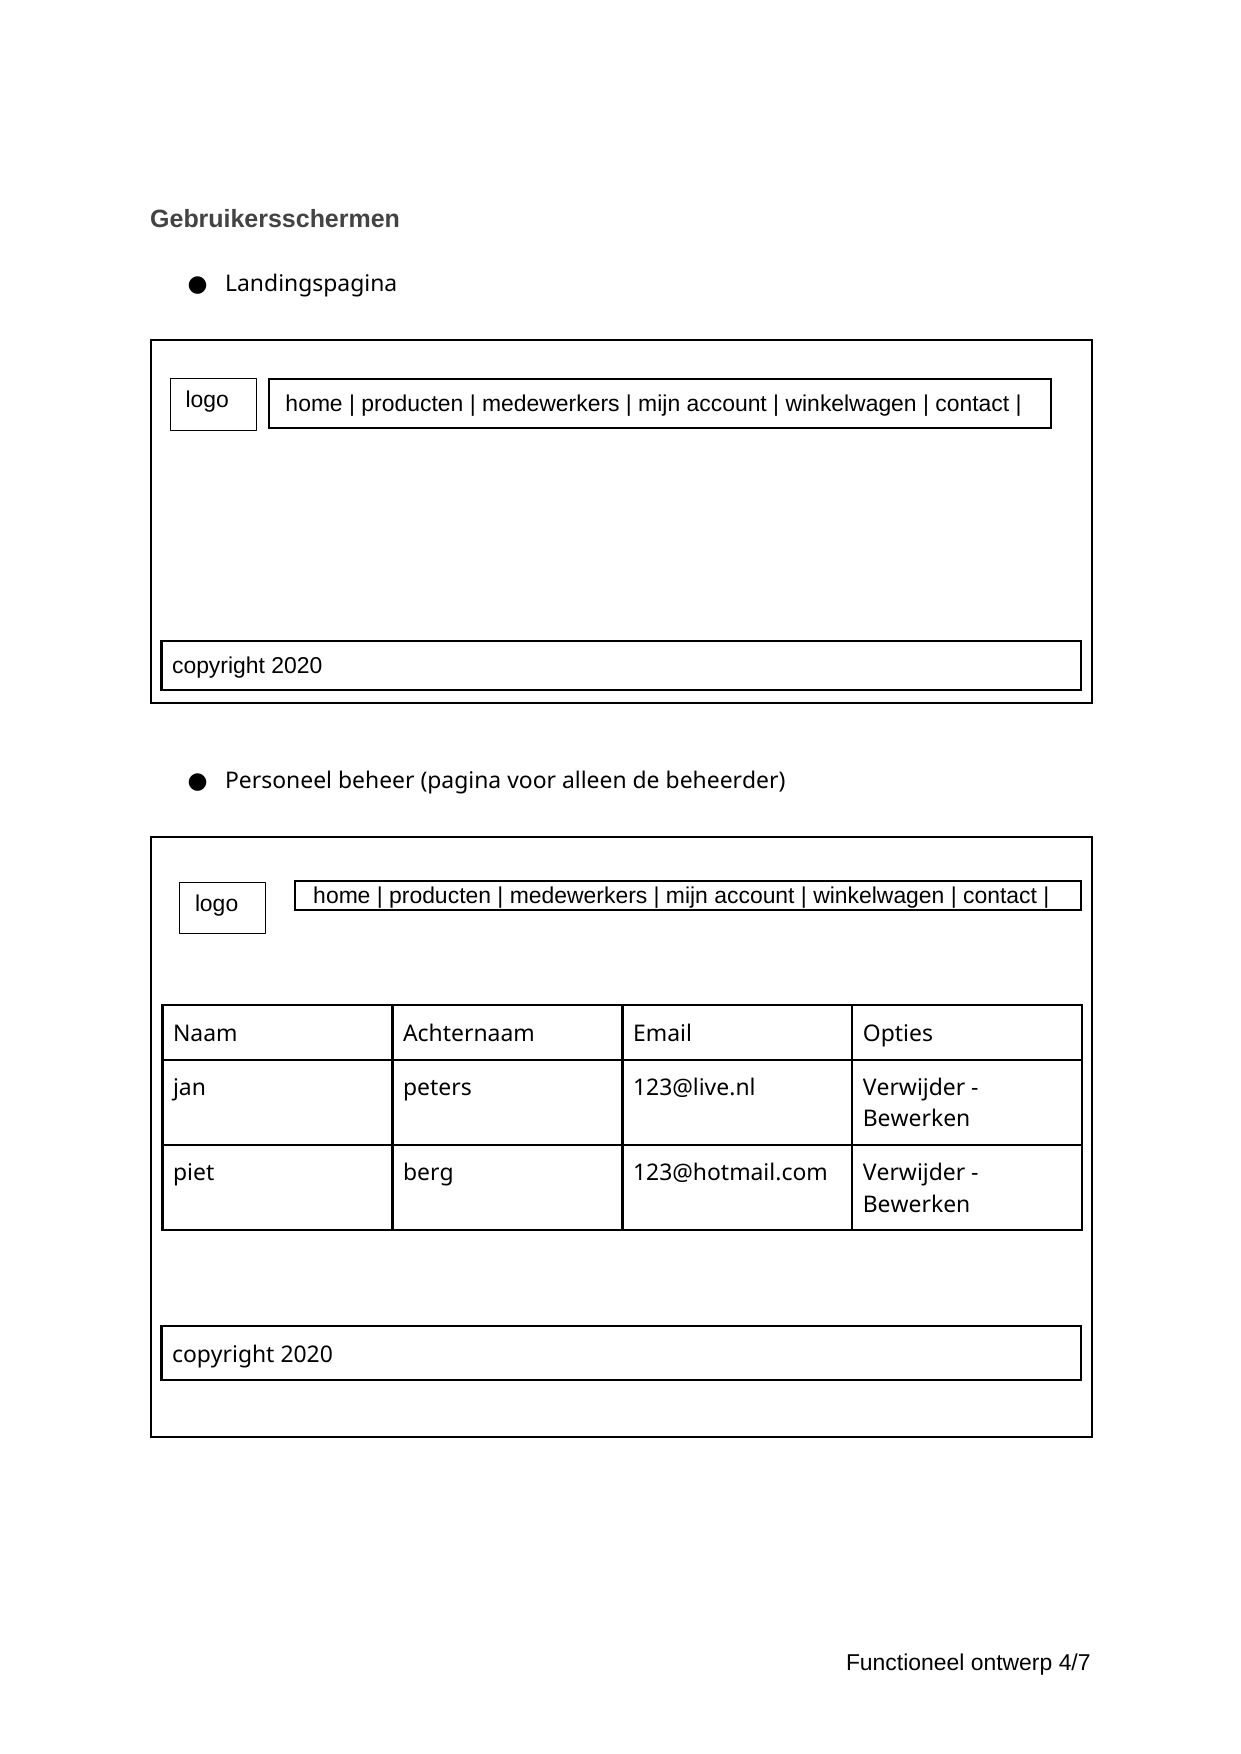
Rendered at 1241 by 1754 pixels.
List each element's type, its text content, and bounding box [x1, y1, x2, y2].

table_header [152, 838, 1091, 1436]
table_header [152, 341, 1091, 702]
subtitle Gebruikersschermen [150, 204, 1090, 233]
list Landingspagina [187, 267, 1090, 298]
list Personeel beheer (pagina voor alleen de beheerder) [187, 764, 1090, 796]
